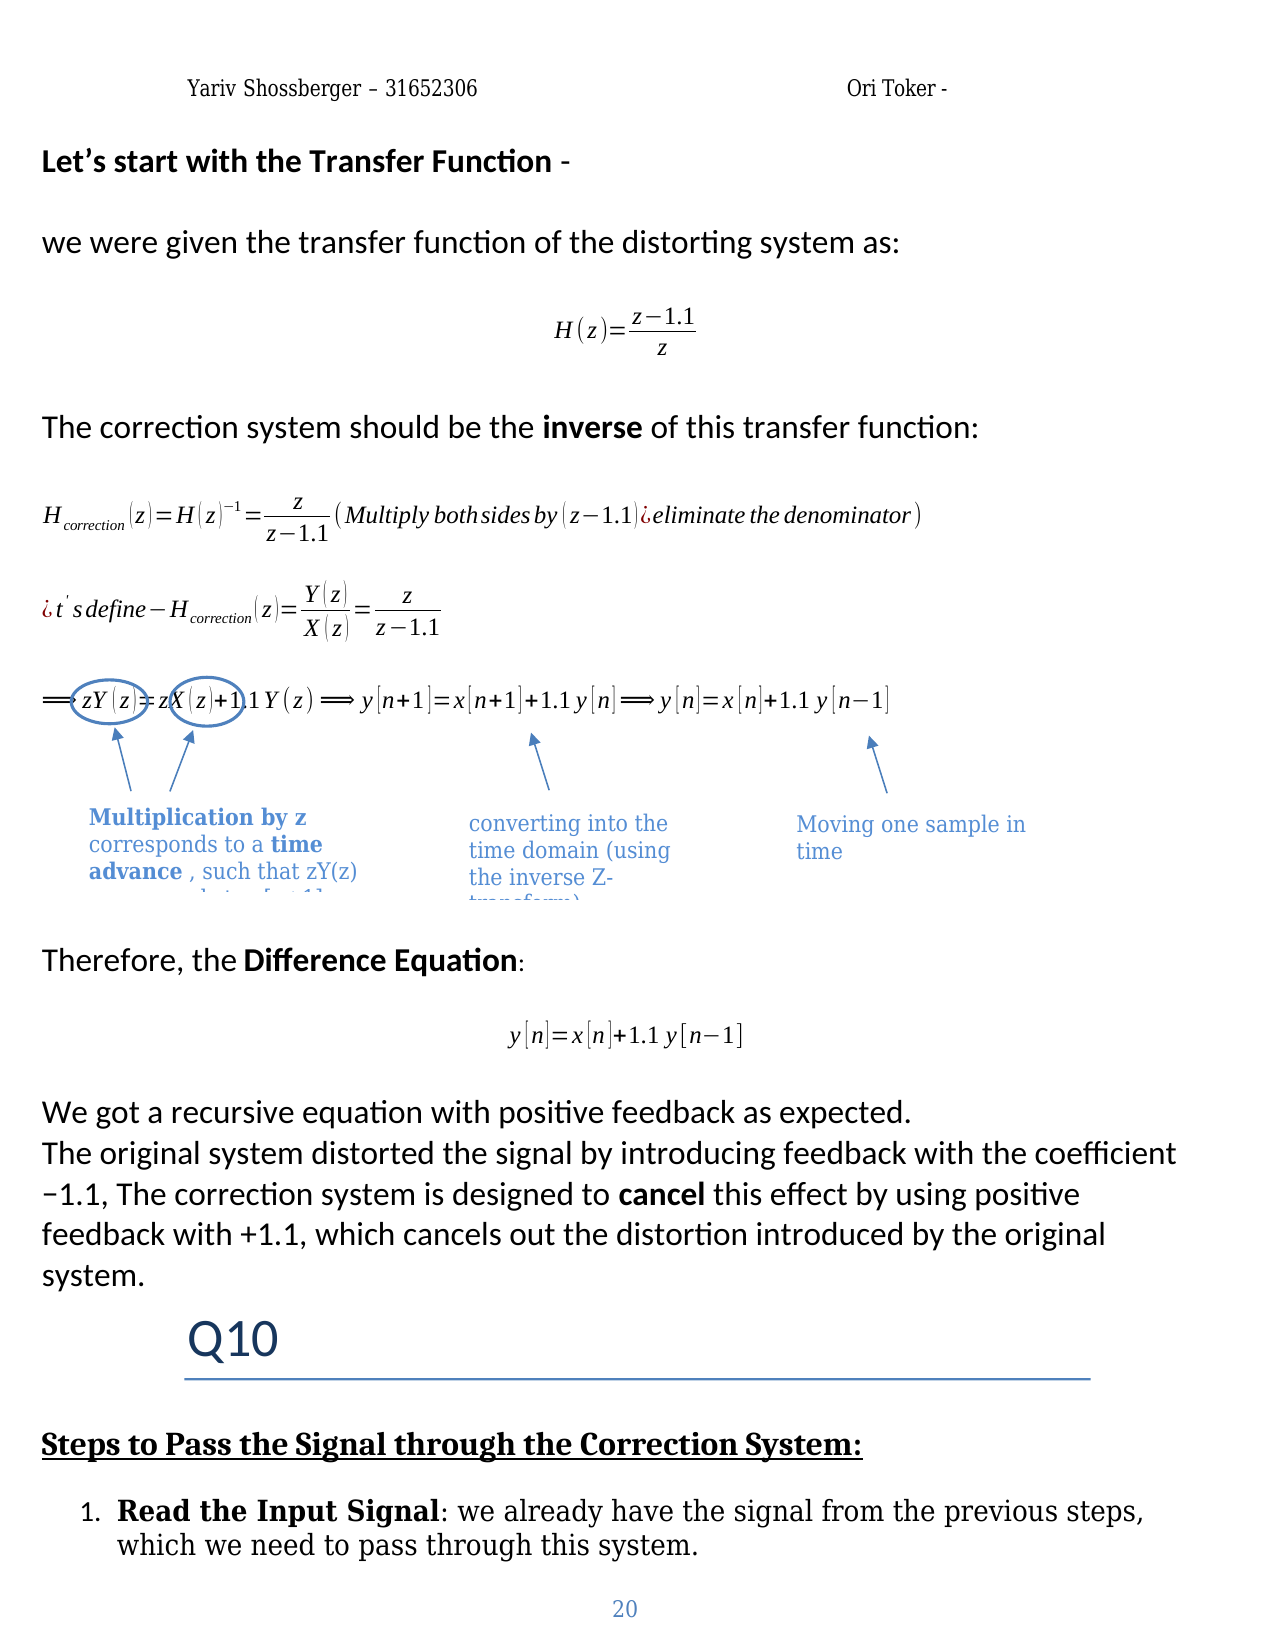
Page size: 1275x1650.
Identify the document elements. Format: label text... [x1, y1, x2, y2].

text we were given the transfer function of the distorting system as: [42, 221, 1208, 262]
title Q10 [187, 1304, 1208, 1370]
text The original system distorted the signal by introducing feedback with the coefficient −1.1, The correction system is designed to cancel this effect by using positive feedback with +1.1, which cancels out the distortion introduced by the original system. [42, 1132, 1208, 1295]
text Therefore, the Difference Equation: [42, 939, 1208, 980]
text We got a recursive equation with positive feedback as expected. [42, 1091, 1208, 1132]
subtitle Steps to Pass the Signal through the Correction System: [42, 1425, 1208, 1464]
text Let’s start with the Transfer Function - [42, 139, 1208, 180]
text The correction system should be the inverse of this transfer function: [42, 406, 1208, 447]
list Read the Input Signal: we already have the signal from the previous steps, which we need to pass through this system. [79, 1493, 1208, 1562]
